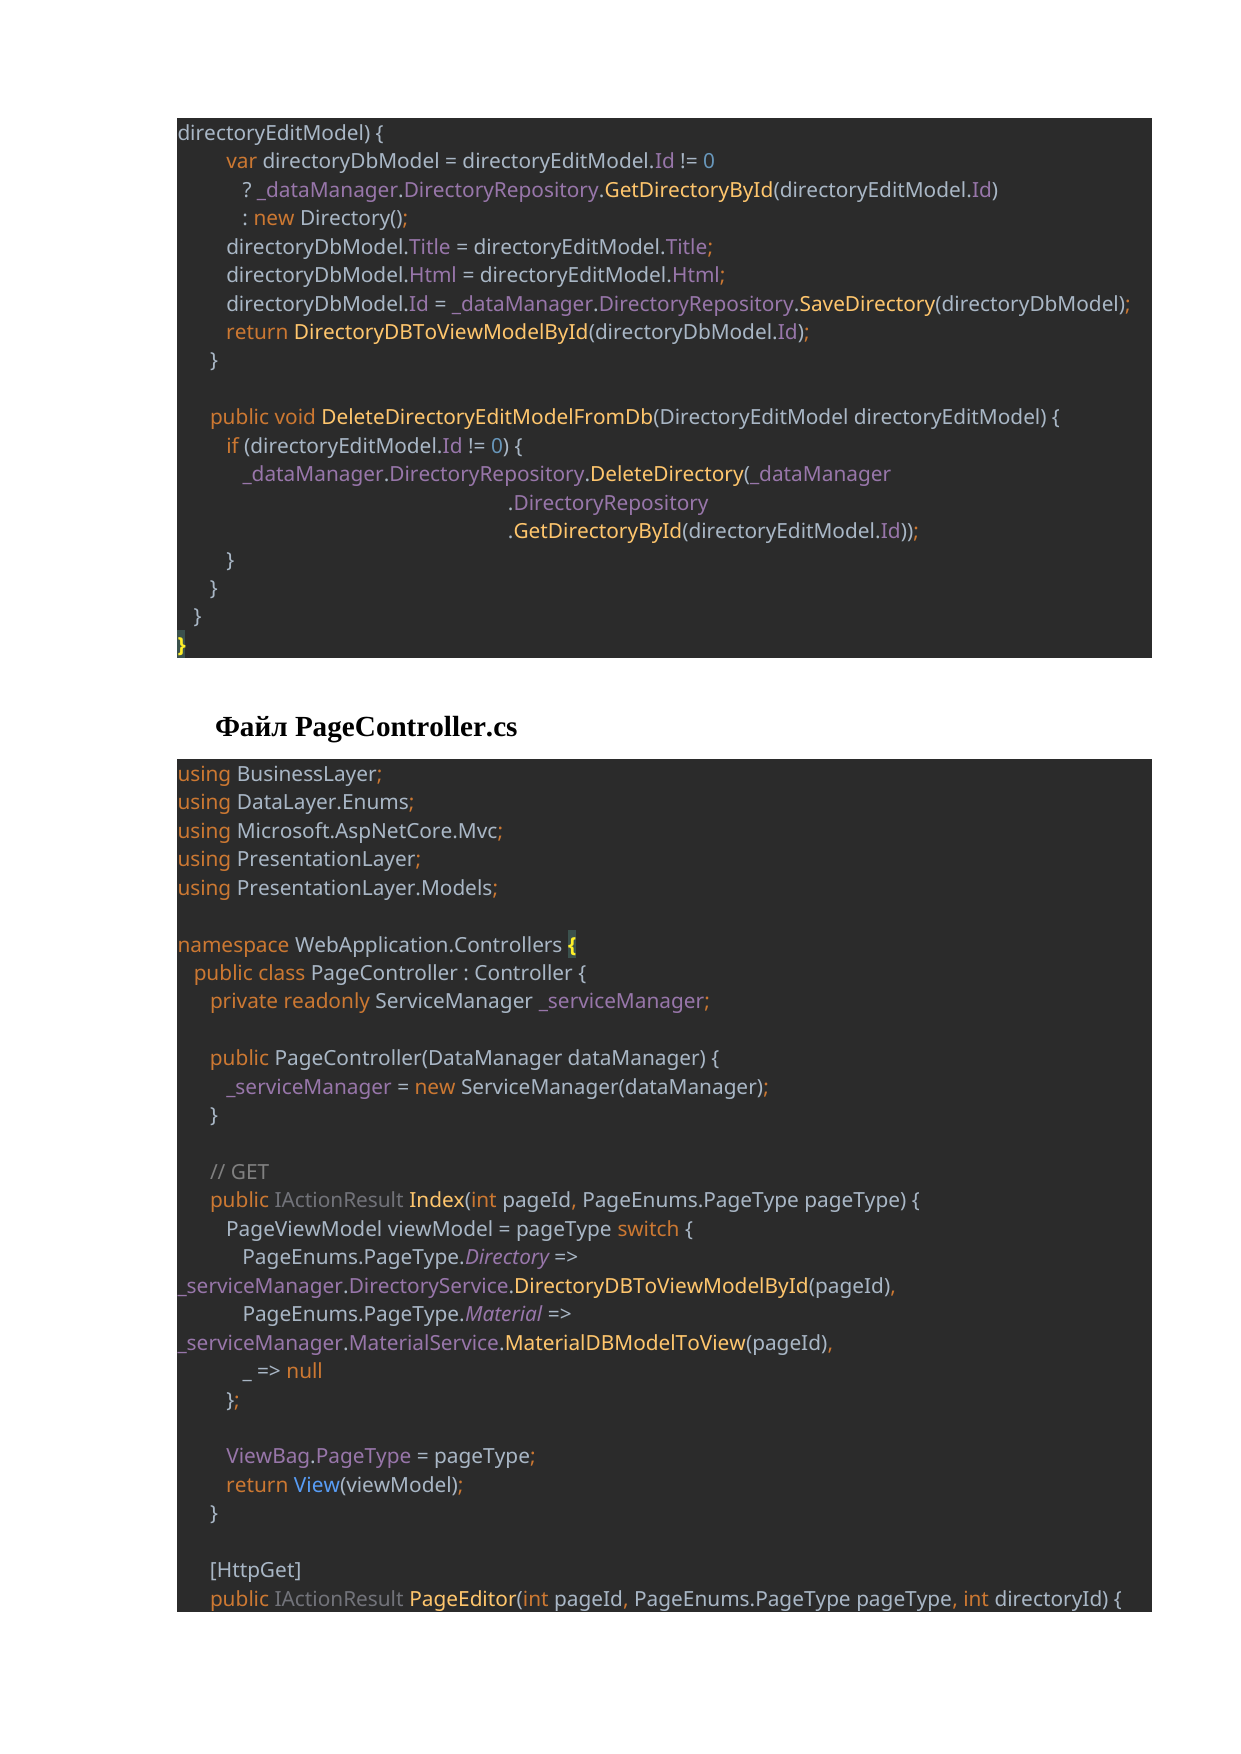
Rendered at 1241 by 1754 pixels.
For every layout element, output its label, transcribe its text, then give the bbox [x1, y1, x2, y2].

text Файл PageController.cs [215, 709, 1152, 742]
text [177, 118, 1152, 658]
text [177, 759, 1152, 1612]
